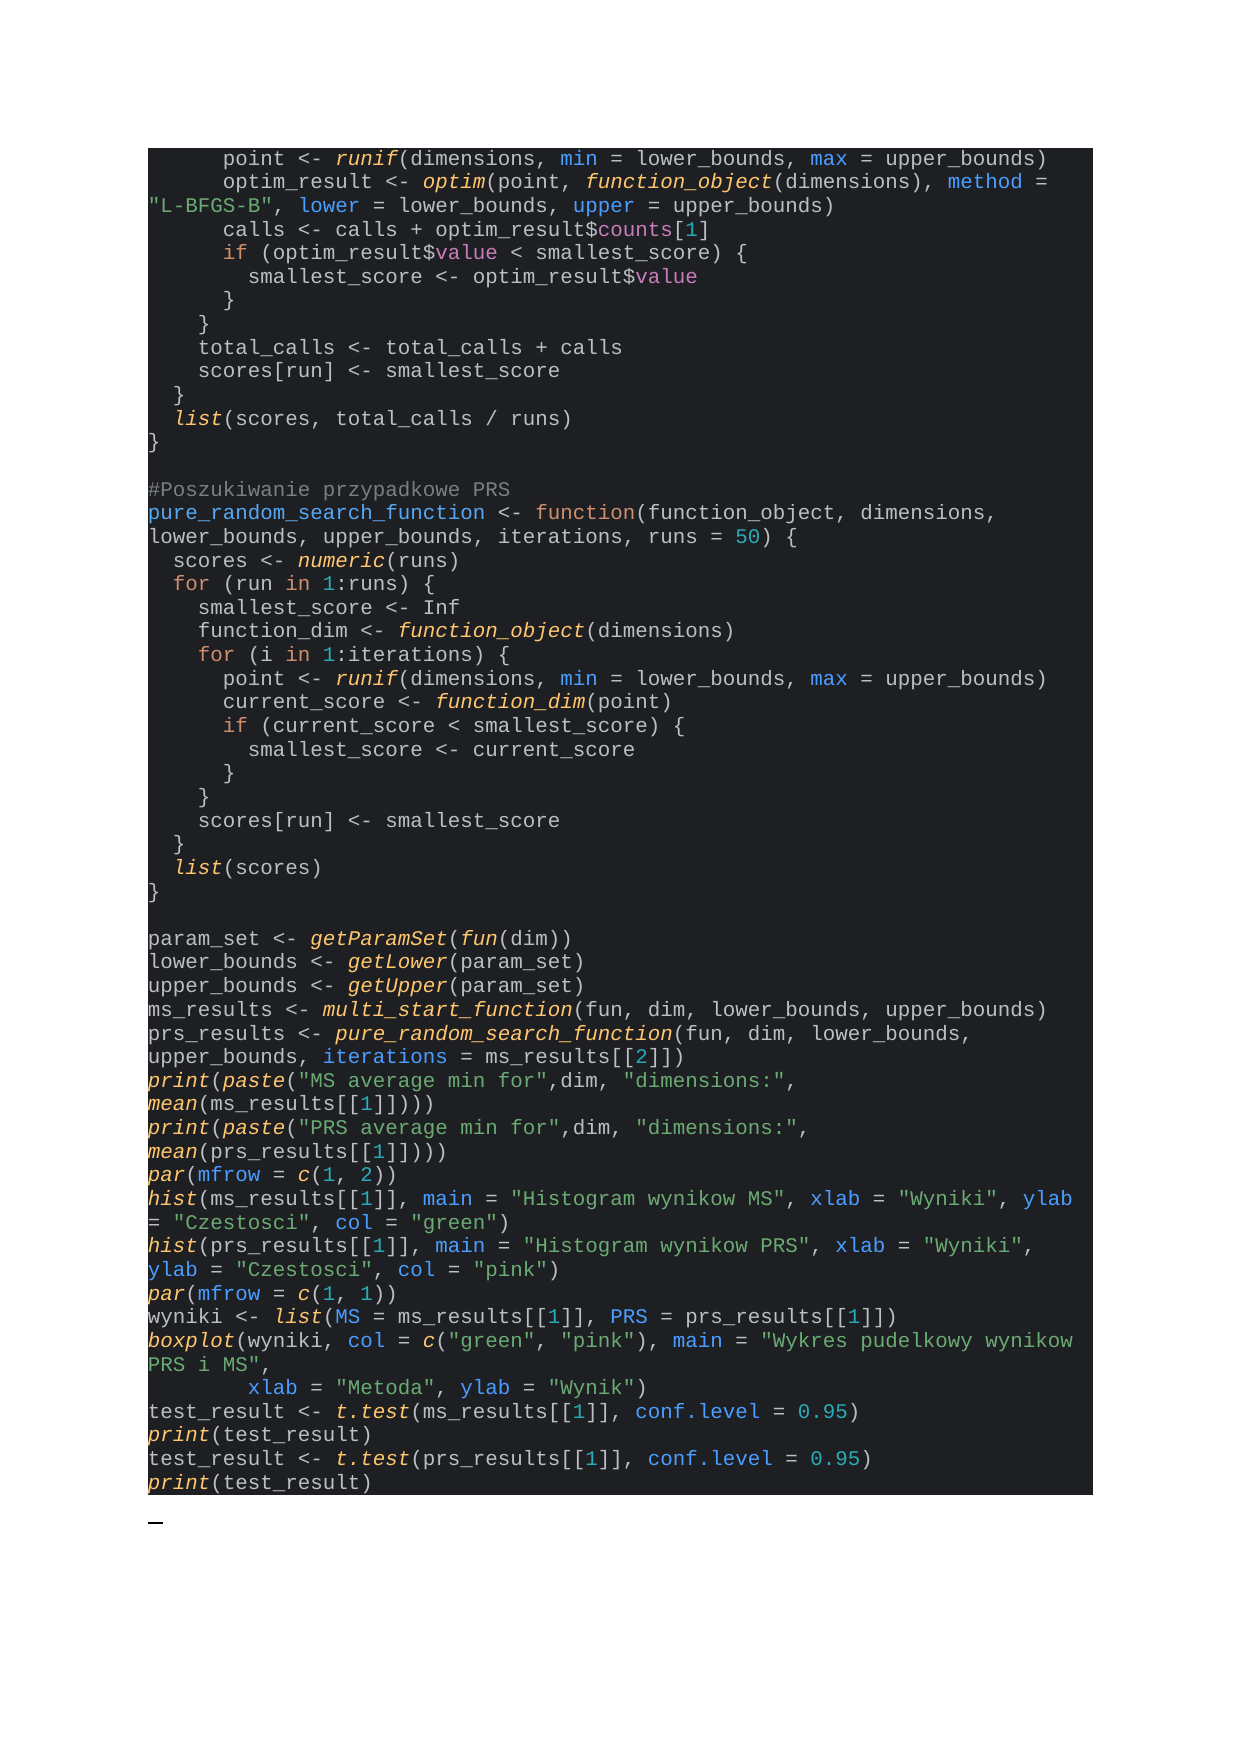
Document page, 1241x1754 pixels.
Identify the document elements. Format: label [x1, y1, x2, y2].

text [148, 148, 1093, 1495]
